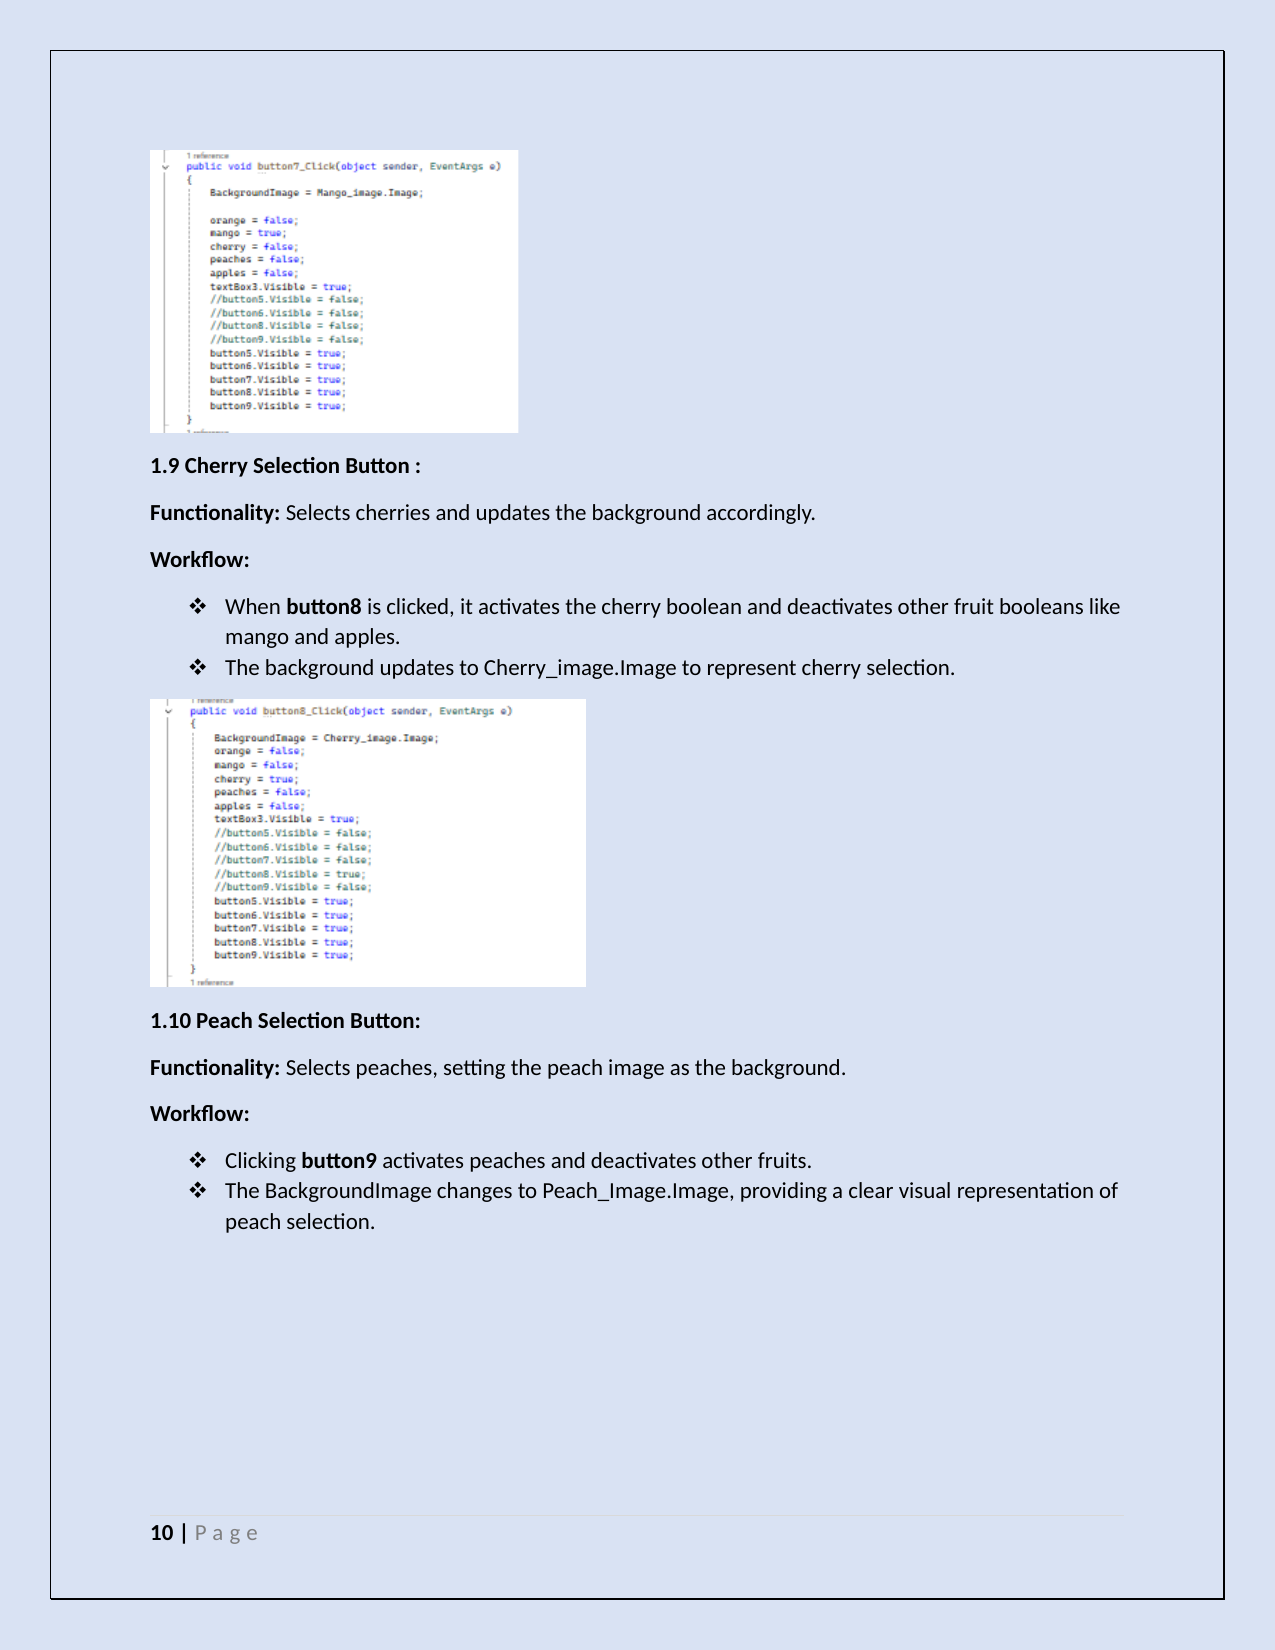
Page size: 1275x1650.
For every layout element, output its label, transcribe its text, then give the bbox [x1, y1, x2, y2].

text 1.9 Cherry Selection Button : [150, 452, 1124, 480]
text Functionality: Selects peaches, setting the peach image as the background. [150, 1053, 1124, 1081]
text Functionality: Selects cherries and updates the background accordingly. [150, 498, 1124, 527]
list The BackgroundImage changes to Peach_Image.Image, providing a clear visual representation of peach selection. [187, 1177, 1124, 1235]
text 1.10 Peach Selection Button: [150, 1006, 1124, 1034]
picture [150, 150, 519, 433]
picture [150, 699, 586, 987]
list Clicking button9 activates peaches and deactivates other fruits. [187, 1146, 1124, 1174]
list When button8 is clicked, it activates the cherry boolean and deactivates other fruit booleans like mango and apples. [187, 592, 1124, 651]
list The background updates to Cherry_image.Image to represent cherry selection. [187, 653, 1124, 681]
text Workflow: [150, 545, 1124, 573]
text Workflow: [150, 1099, 1124, 1127]
